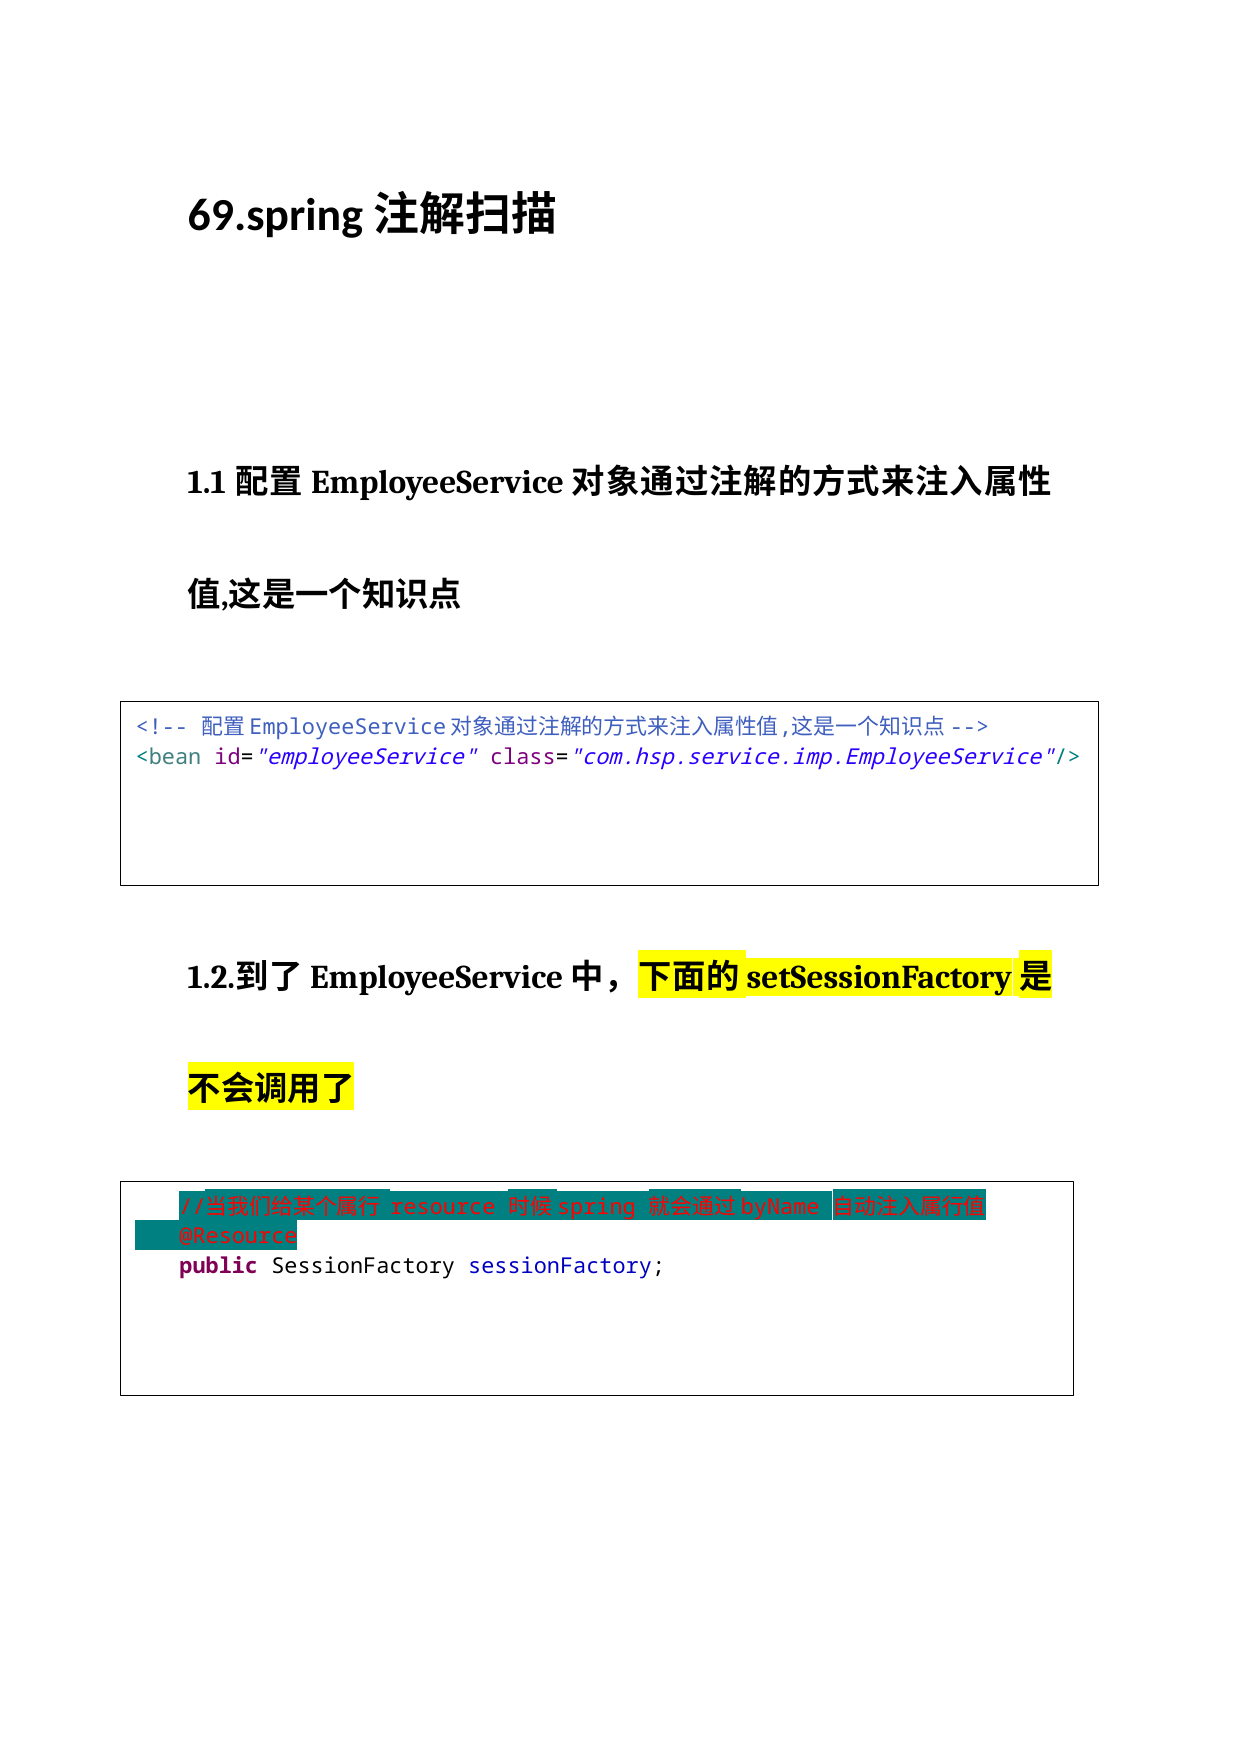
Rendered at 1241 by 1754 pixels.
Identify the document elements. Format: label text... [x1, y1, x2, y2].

subtitle 69.spring 注解扫描 [187, 162, 1053, 259]
subtitle 1.2.到了EmployeeService中，下面的setSessionFactory是不会调用了 [187, 941, 1053, 1118]
subtitle 1.1 配置EmployeeService对象通过注解的方式来注入属性值,这是一个知识点 [187, 447, 1053, 624]
